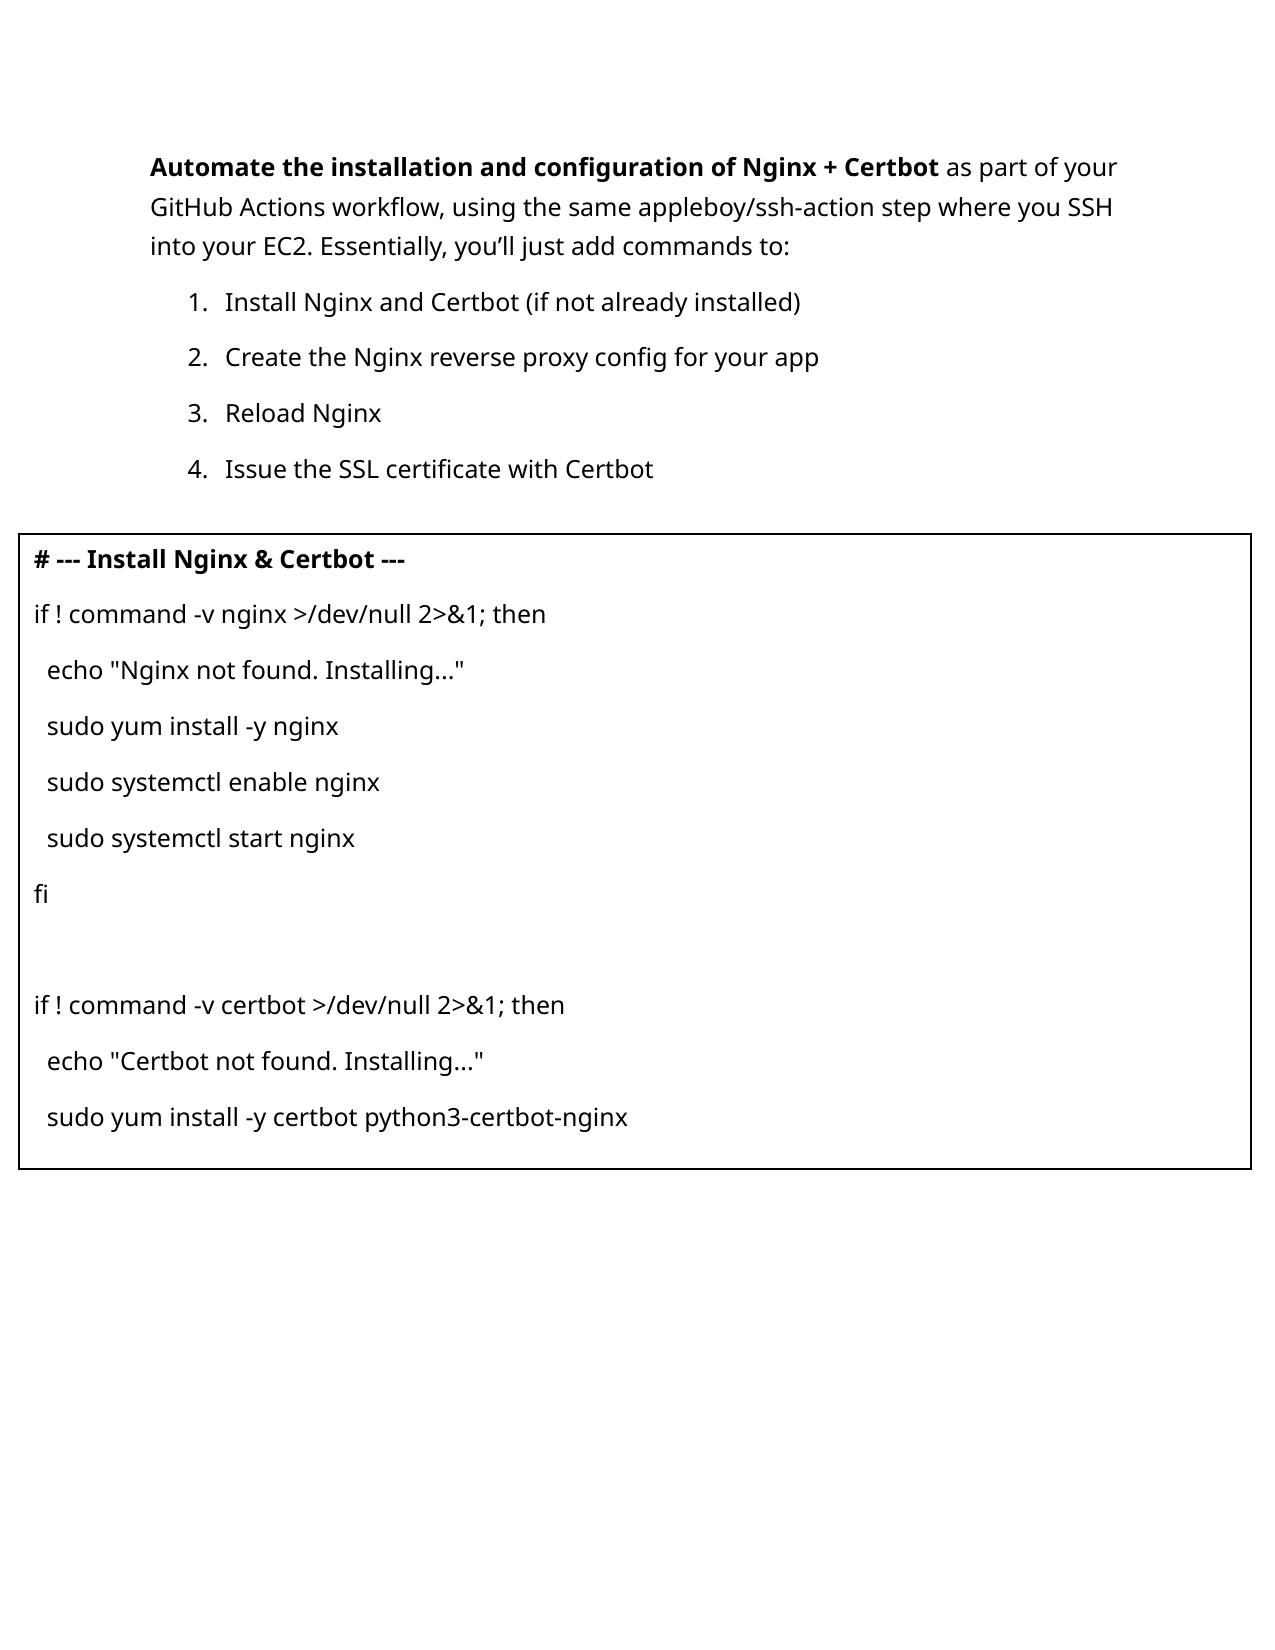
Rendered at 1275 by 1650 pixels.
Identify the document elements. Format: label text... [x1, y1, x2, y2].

list Install Nginx and Certbot (if not already installed) [187, 284, 1125, 318]
text Automate the installation and configuration of Nginx + Certbot as part of your GitHub Actions workflow, using the same appleboy/ssh-action step where you SSH into your EC2. Essentially, you’ll just add commands to: [150, 150, 1125, 262]
list Issue the SSL certificate with Certbot [187, 452, 1125, 486]
list Create the Nginx reverse proxy config for your app [187, 340, 1125, 374]
list Reload Nginx [187, 396, 1125, 430]
